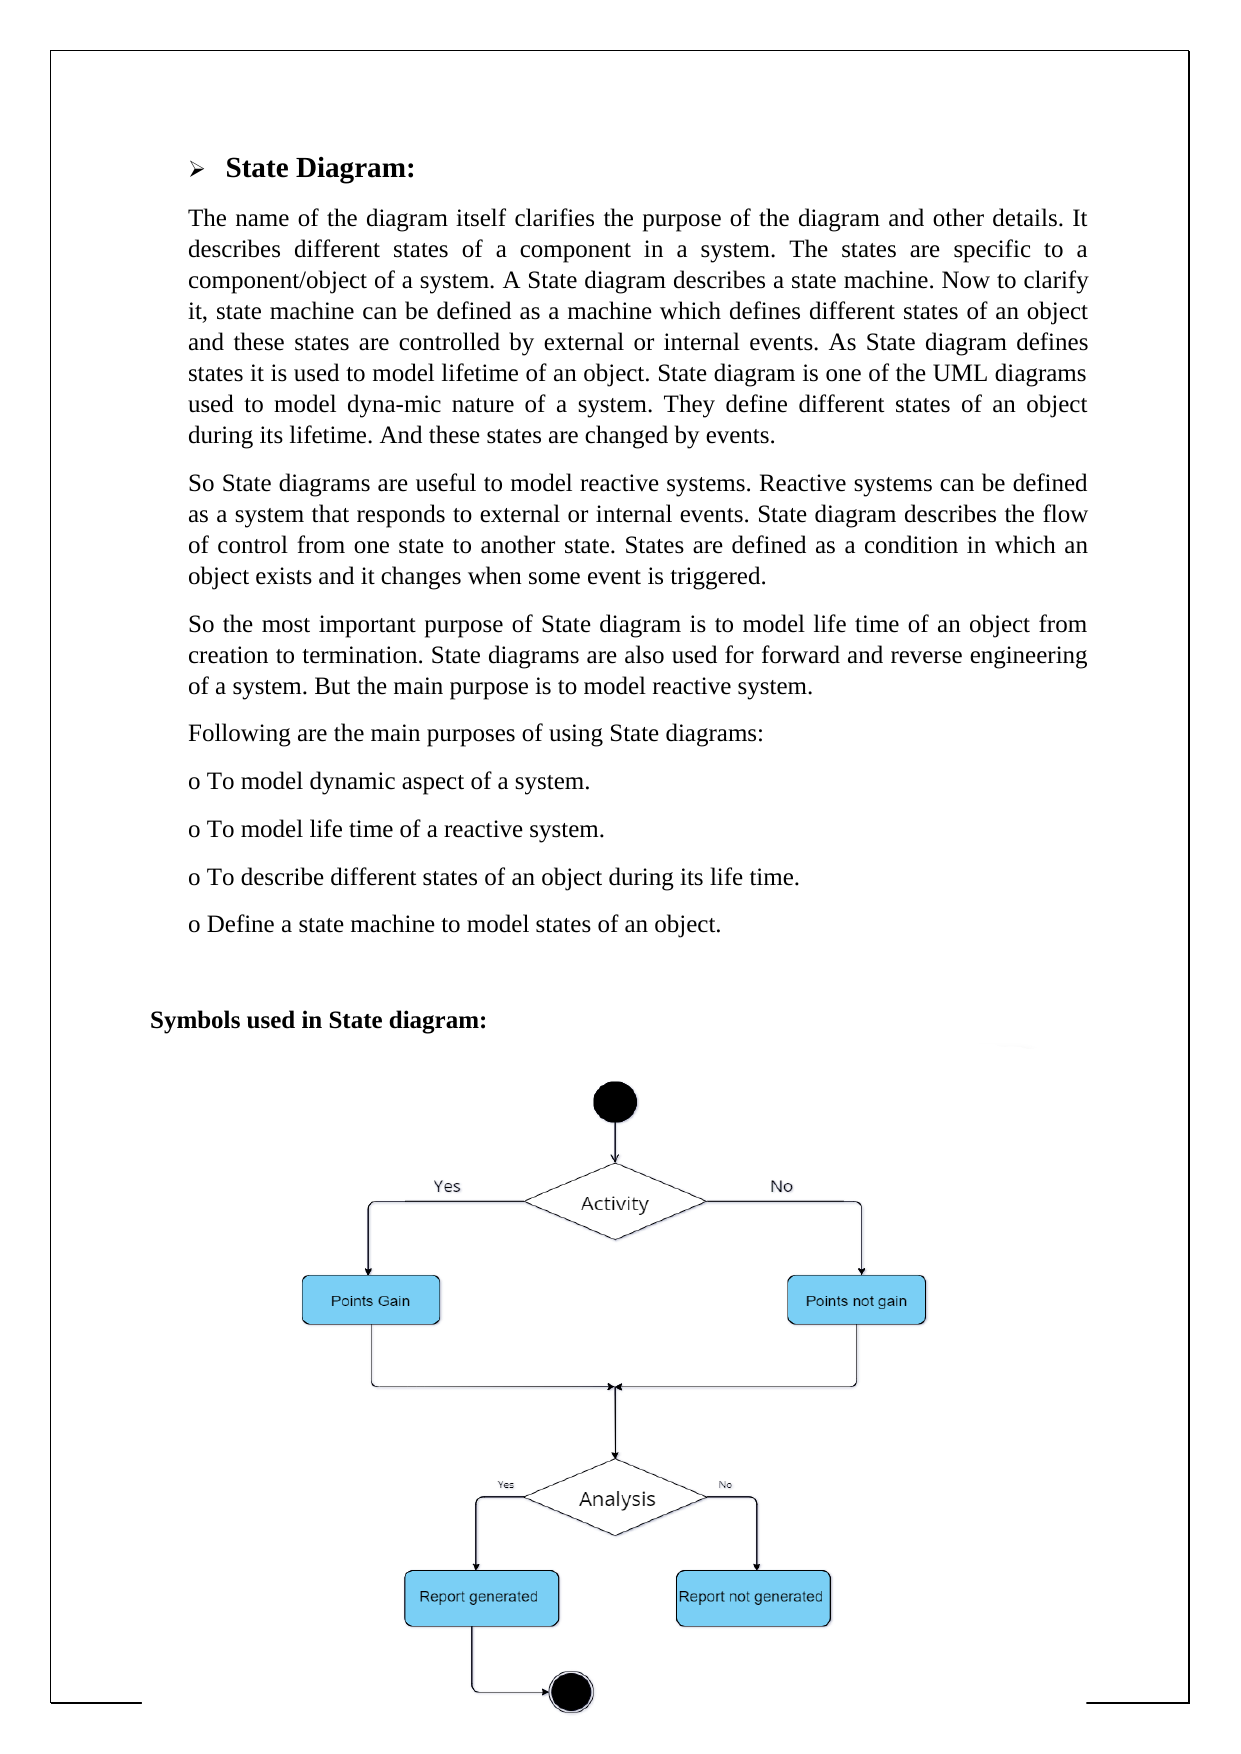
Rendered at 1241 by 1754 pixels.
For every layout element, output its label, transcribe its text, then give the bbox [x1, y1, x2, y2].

text The name of the diagram itself clarifies the purpose of the diagram and other details. It describes different states of a component in a system. The states are specific to a component/object of a system. A State diagram describes a state machine. Now to clarify it, state machine can be defined as a machine which defines different states of an object and these states are controlled by external or internal events. As State diagram defines states it is used to model lifetime of an object. State diagram is one of the UML diagrams used to model dyna-mic nature of a system. They define different states of an object during its lifetime. And these states are changed by events. [188, 203, 1089, 449]
list State Diagram: [188, 150, 1089, 183]
text So the most important purpose of State diagram is to model life time of an object from creation to termination. State diagrams are also used for forward and reverse engineering of a system. But the main purpose is to model reactive system. [188, 609, 1089, 699]
text o To model life time of a reactive system. [188, 814, 1089, 843]
text o To describe different states of an object during its life time. [188, 862, 1089, 890]
text Symbols used in State diagram: [150, 1005, 1089, 1033]
text o Define a state machine to model states of an object. [188, 909, 1089, 938]
picture [141, 1042, 1086, 1752]
text o To model dynamic aspect of a system. [188, 766, 1089, 795]
text So State diagrams are useful to model reactive systems. Reactive systems can be defined as a system that responds to external or internal events. State diagram describes the flow of control from one state to another state. States are defined as a condition in which an object exists and it changes when some event is triggered. [188, 468, 1089, 590]
text Following are the main purposes of using State diagrams: [188, 718, 1089, 747]
